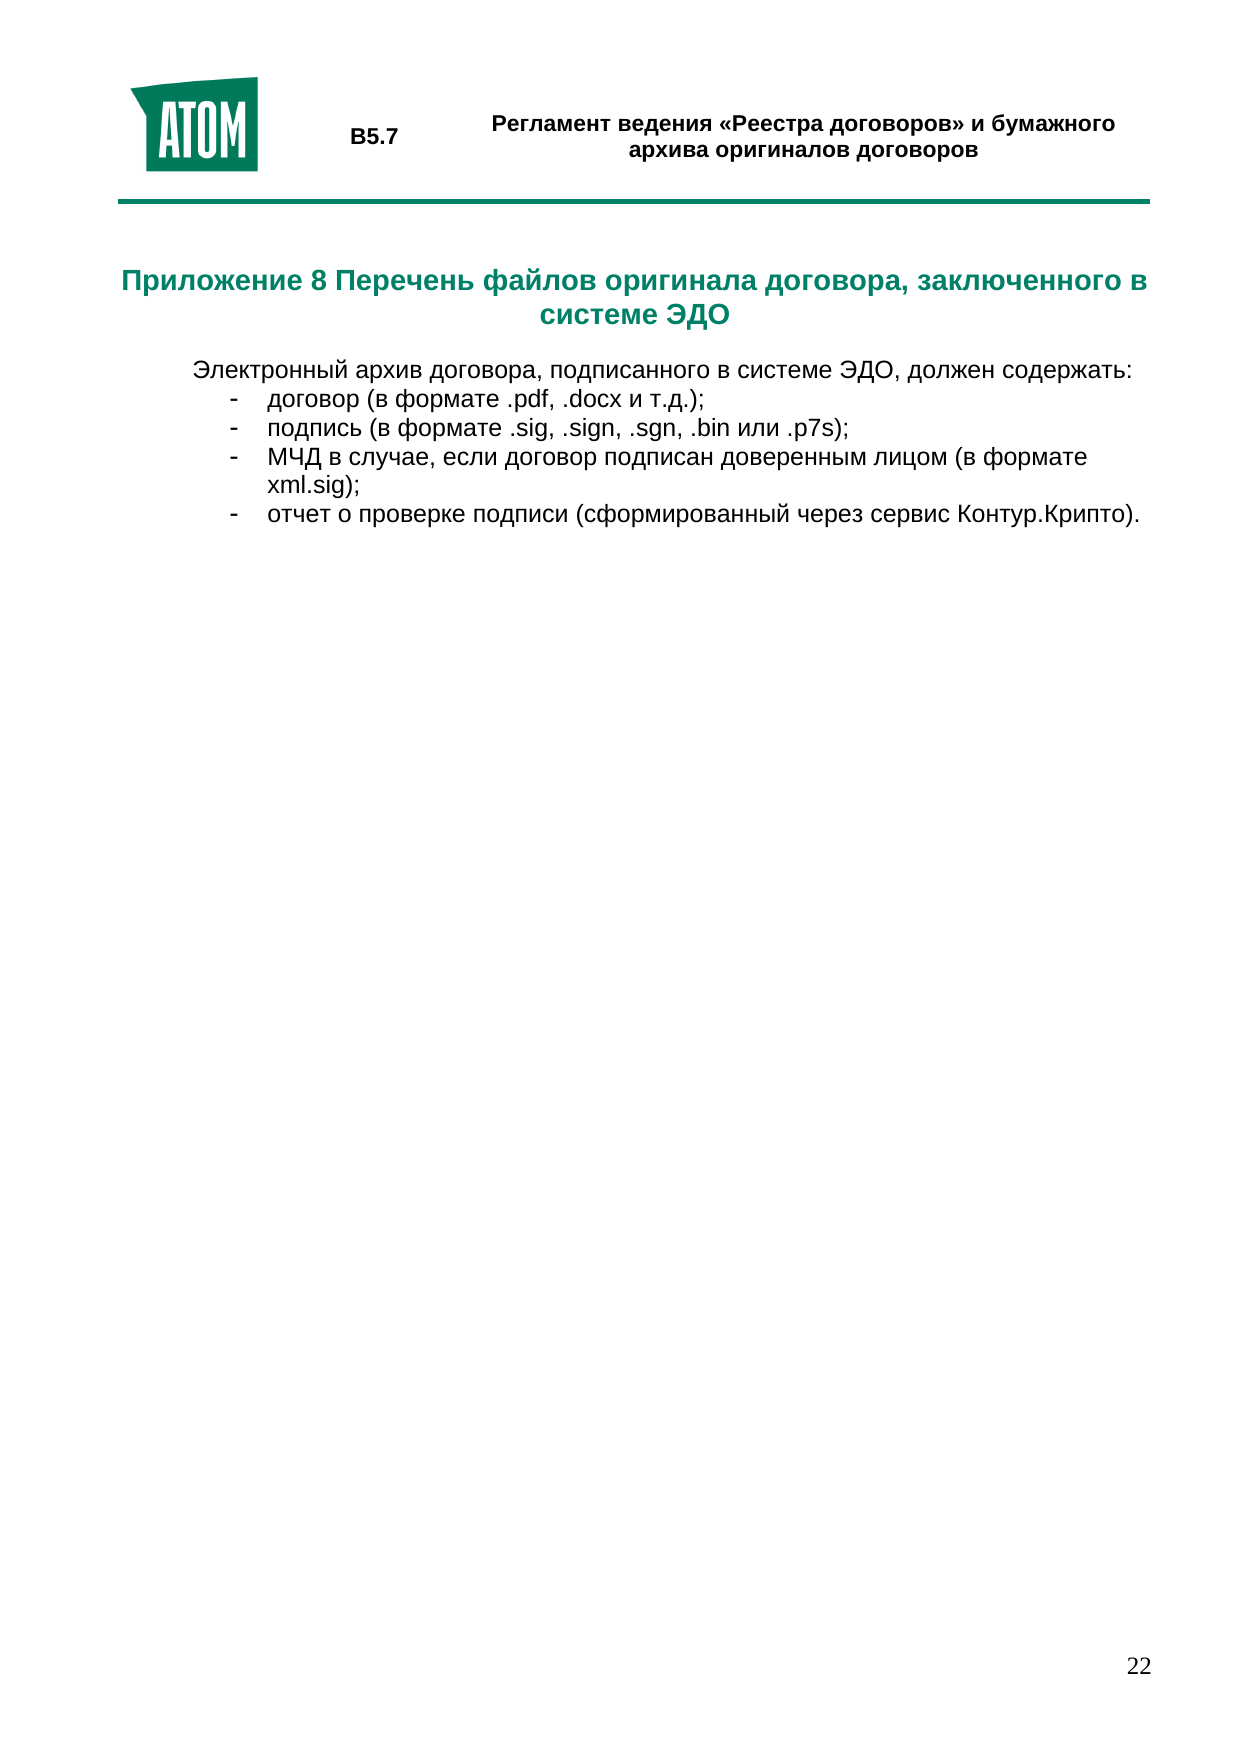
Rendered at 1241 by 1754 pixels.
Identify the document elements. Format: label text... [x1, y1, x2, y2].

picture [129, 73, 261, 174]
list подпись (в формате .sig, .sign, .sgn, .bin или .p7s); [229, 413, 1152, 442]
list МЧД в случае, если договор подписан доверенным лицом (в формате xml.sig); [229, 442, 1152, 499]
text Электронный архив договора, подписанного в системе ЭДО, должен содержать: [118, 355, 1152, 384]
list договор (в формате .pdf, .docx и т.д.); [229, 384, 1152, 413]
subtitle Приложение 8 Перечень файлов оригинала договора, заключенного в системе ЭДО [118, 263, 1152, 330]
list отчет о проверке подписи (сформированный через сервис Контур.Крипто). [229, 499, 1152, 528]
